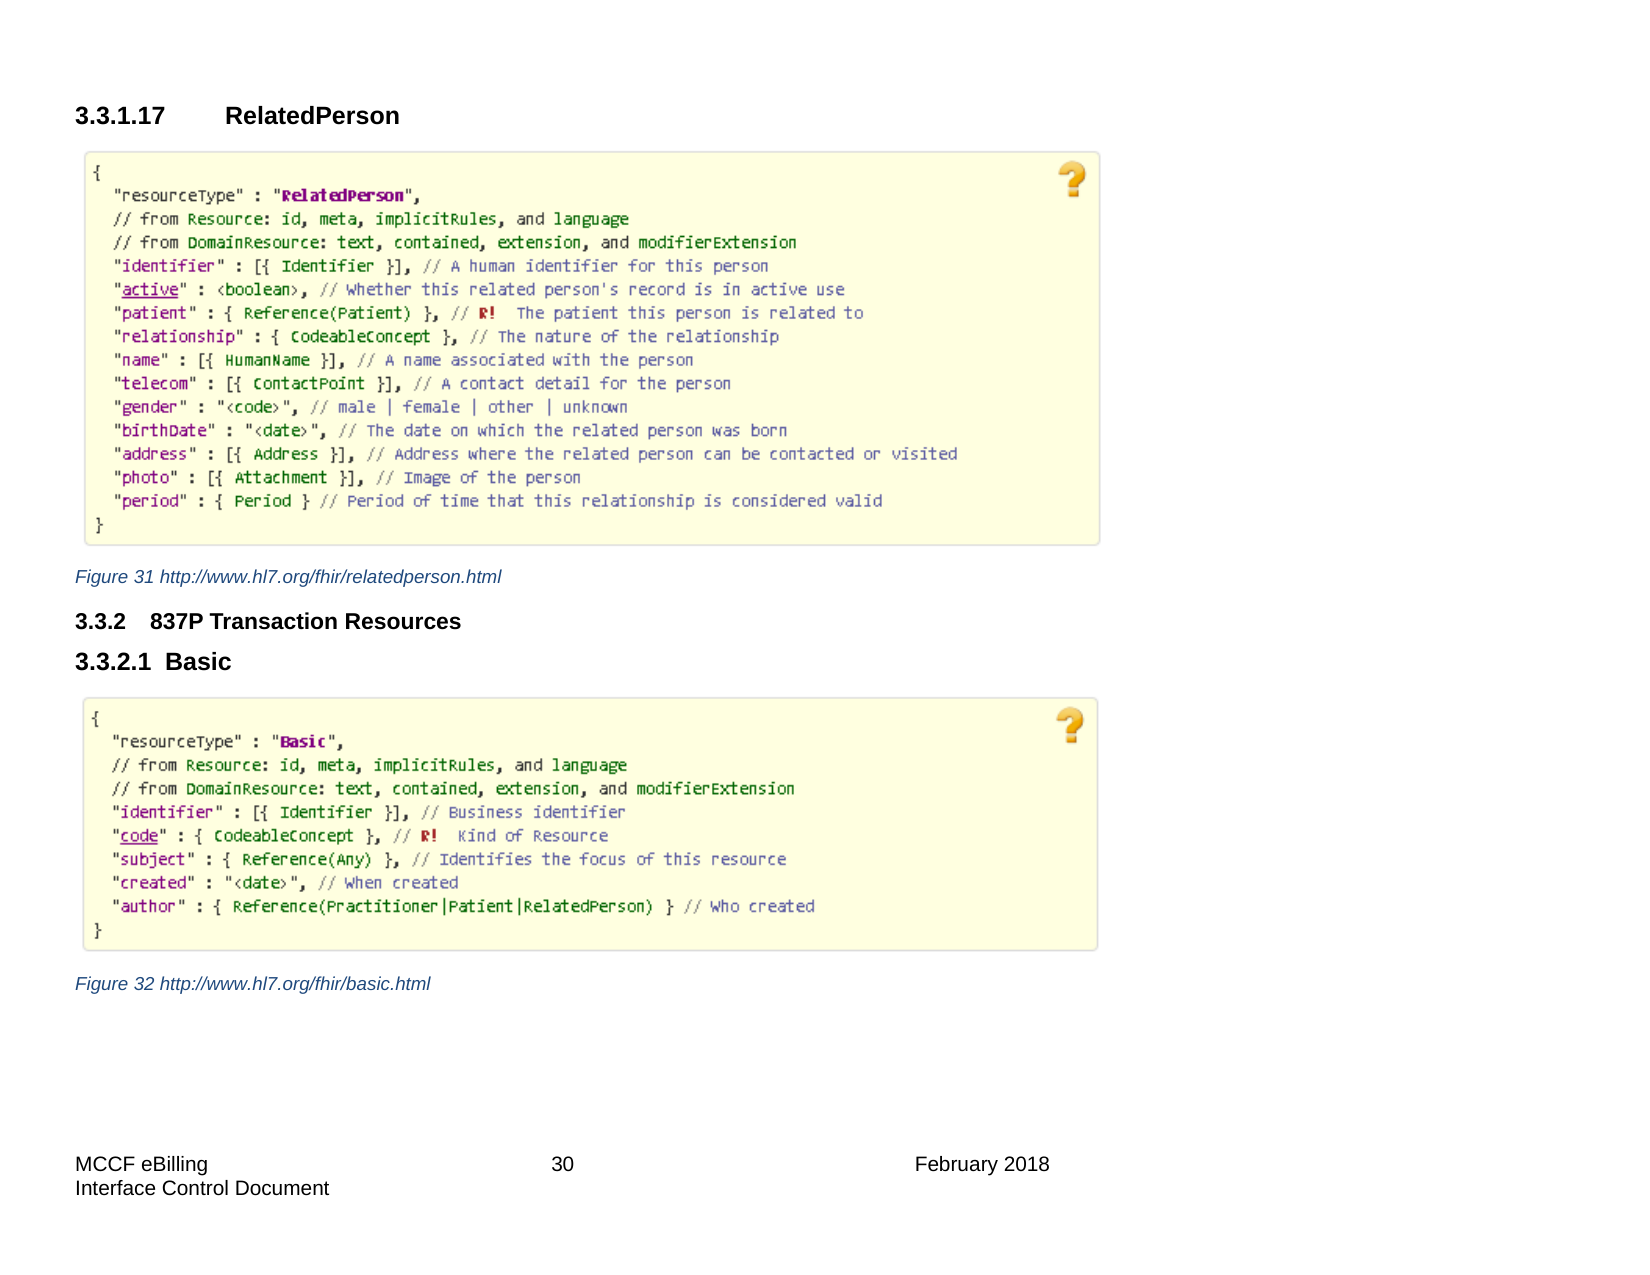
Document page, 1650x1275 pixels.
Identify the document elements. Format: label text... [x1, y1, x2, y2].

subtitle Basic [75, 647, 1575, 676]
picture [75, 688, 1108, 961]
picture [75, 142, 1107, 554]
subtitle RelatedPerson [75, 101, 1575, 130]
subtitle 837P Transaction Resources [75, 608, 1575, 635]
